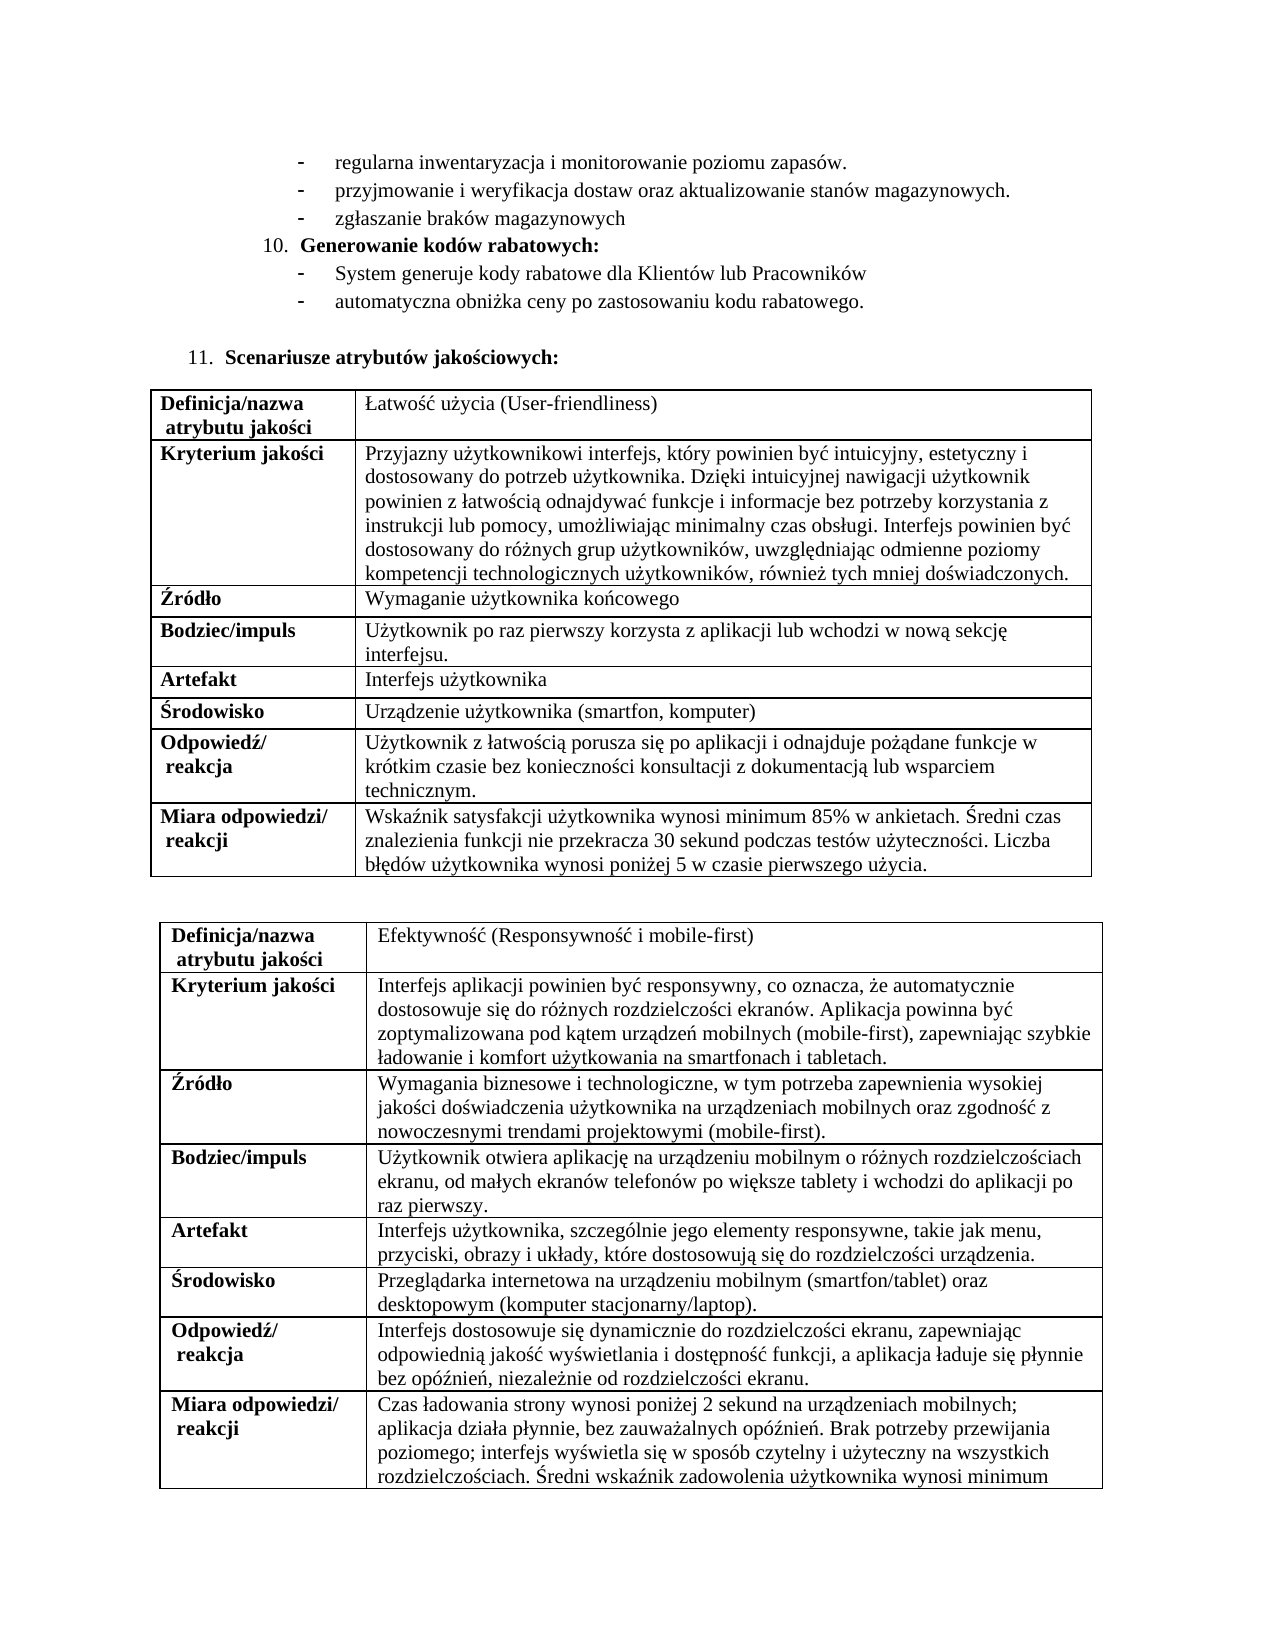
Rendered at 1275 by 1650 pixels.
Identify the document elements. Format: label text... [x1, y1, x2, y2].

table_cell Użytkownik otwiera aplikację na urządzeniu mobilnym o różnych rozdzielczościach ekranu, od małych ekranów telefonów po większe tablety i wchodzi do aplikacji po raz pierwszy. [367, 1145, 1102, 1217]
table_cell Środowisko [161, 1268, 366, 1316]
table_cell Urządzenie użytkownika (smartfon, komputer) [356, 699, 1091, 728]
table_cell Artefakt [152, 667, 355, 697]
table_cell Odpowiedź/ reakcja [161, 1318, 366, 1390]
table_cell Środowisko [152, 699, 355, 728]
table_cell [367, 1392, 1102, 1488]
table_cell Źródło [161, 1071, 366, 1143]
table_header Definicja/nazwa atrybutu jakości [152, 391, 355, 439]
list automatyczna obniżka ceny po zastosowaniu kodu rabatowego. [297, 289, 1125, 313]
table_cell Kryterium jakości [152, 441, 355, 585]
table_cell Bodziec/impuls [152, 618, 355, 666]
list System generuje kody rabatowe dla Klientów lub Pracowników [297, 261, 1125, 285]
table_cell Kryterium jakości [161, 973, 366, 1069]
table_cell Użytkownik z łatwością porusza się po aplikacji i odnajduje pożądane funkcje w krótkim czasie bez konieczności konsultacji z dokumentacją lub wsparciem technicznym. [356, 730, 1091, 802]
table_header Łatwość użycia (User-friendliness) [356, 391, 1091, 439]
table_cell Interfejs dostosowuje się dynamicznie do rozdzielczości ekranu, zapewniając odpowiednią jakość wyświetlania i dostępność funkcji, a aplikacja ładuje się płynnie bez opóźnień, niezależnie od rozdzielczości ekranu. [367, 1318, 1102, 1390]
table_cell Wymaganie użytkownika końcowego [356, 586, 1091, 616]
table_cell Przyjazny użytkownikowi interfejs, który powinien być intuicyjny, estetyczny i dostosowany do potrzeb użytkownika. Dzięki intuicyjnej nawigacji użytkownik powinien z łatwością odnajdywać funkcje i informacje bez potrzeby korzystania z instrukcji lub pomocy, umożliwiając minimalny czas obsługi. Interfejs powinien być dostosowany do różnych grup użytkowników, uwzględniając odmienne poziomy kompetencji technologicznych użytkowników, również tych mniej doświadczonych. [356, 441, 1091, 585]
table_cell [161, 1392, 366, 1488]
table_cell Przeglądarka internetowa na urządzeniu mobilnym (smartfon/tablet) oraz desktopowym (komputer stacjonarny/laptop). [367, 1268, 1102, 1316]
table_cell Odpowiedź/ reakcja [152, 730, 355, 802]
table_cell Artefakt [161, 1218, 366, 1266]
table_cell Źródło [152, 586, 355, 616]
table_header Definicja/nazwa atrybutu jakości [161, 923, 366, 971]
list Generowanie kodów rabatowych: [262, 233, 1125, 257]
table_cell Wskaźnik satysfakcji użytkownika wynosi minimum 85% w ankietach. Średni czas znalezienia funkcji nie przekracza 30 sekund podczas testów użyteczności. Liczba błędów użytkownika wynosi poniżej 5 w czasie pierwszego użycia. [356, 804, 1091, 876]
table_cell Użytkownik po raz pierwszy korzysta z aplikacji lub wchodzi w nową sekcję interfejsu. [356, 618, 1091, 666]
list przyjmowanie i weryfikacja dostaw oraz aktualizowanie stanów magazynowych. [297, 178, 1125, 202]
list zgłaszanie braków magazynowych [297, 206, 1125, 230]
table_cell Bodziec/impuls [161, 1145, 366, 1217]
table_header Efektywność (Responsywność i mobile-first) [367, 923, 1102, 971]
table_cell Interfejs użytkownika [356, 667, 1091, 697]
table_cell Interfejs aplikacji powinien być responsywny, co oznacza, że automatycznie dostosowuje się do różnych rozdzielczości ekranów. Aplikacja powinna być zoptymalizowana pod kątem urządzeń mobilnych (mobile-first), zapewniając szybkie ładowanie i komfort użytkowania na smartfonach i tabletach. [367, 973, 1102, 1069]
list regularna inwentaryzacja i monitorowanie poziomu zapasów. [297, 150, 1125, 174]
table_cell Interfejs użytkownika, szczególnie jego elementy responsywne, takie jak menu, przyciski, obrazy i układy, które dostosowują się do rozdzielczości urządzenia. [367, 1218, 1102, 1266]
table_cell Miara odpowiedzi/ reakcji [152, 804, 355, 876]
table_cell Wymagania biznesowe i technologiczne, w tym potrzeba zapewnienia wysokiej jakości doświadczenia użytkownika na urządzeniach mobilnych oraz zgodność z nowoczesnymi trendami projektowymi (mobile-first). [367, 1071, 1102, 1143]
list Scenariusze atrybutów jakościowych: [187, 345, 1125, 369]
